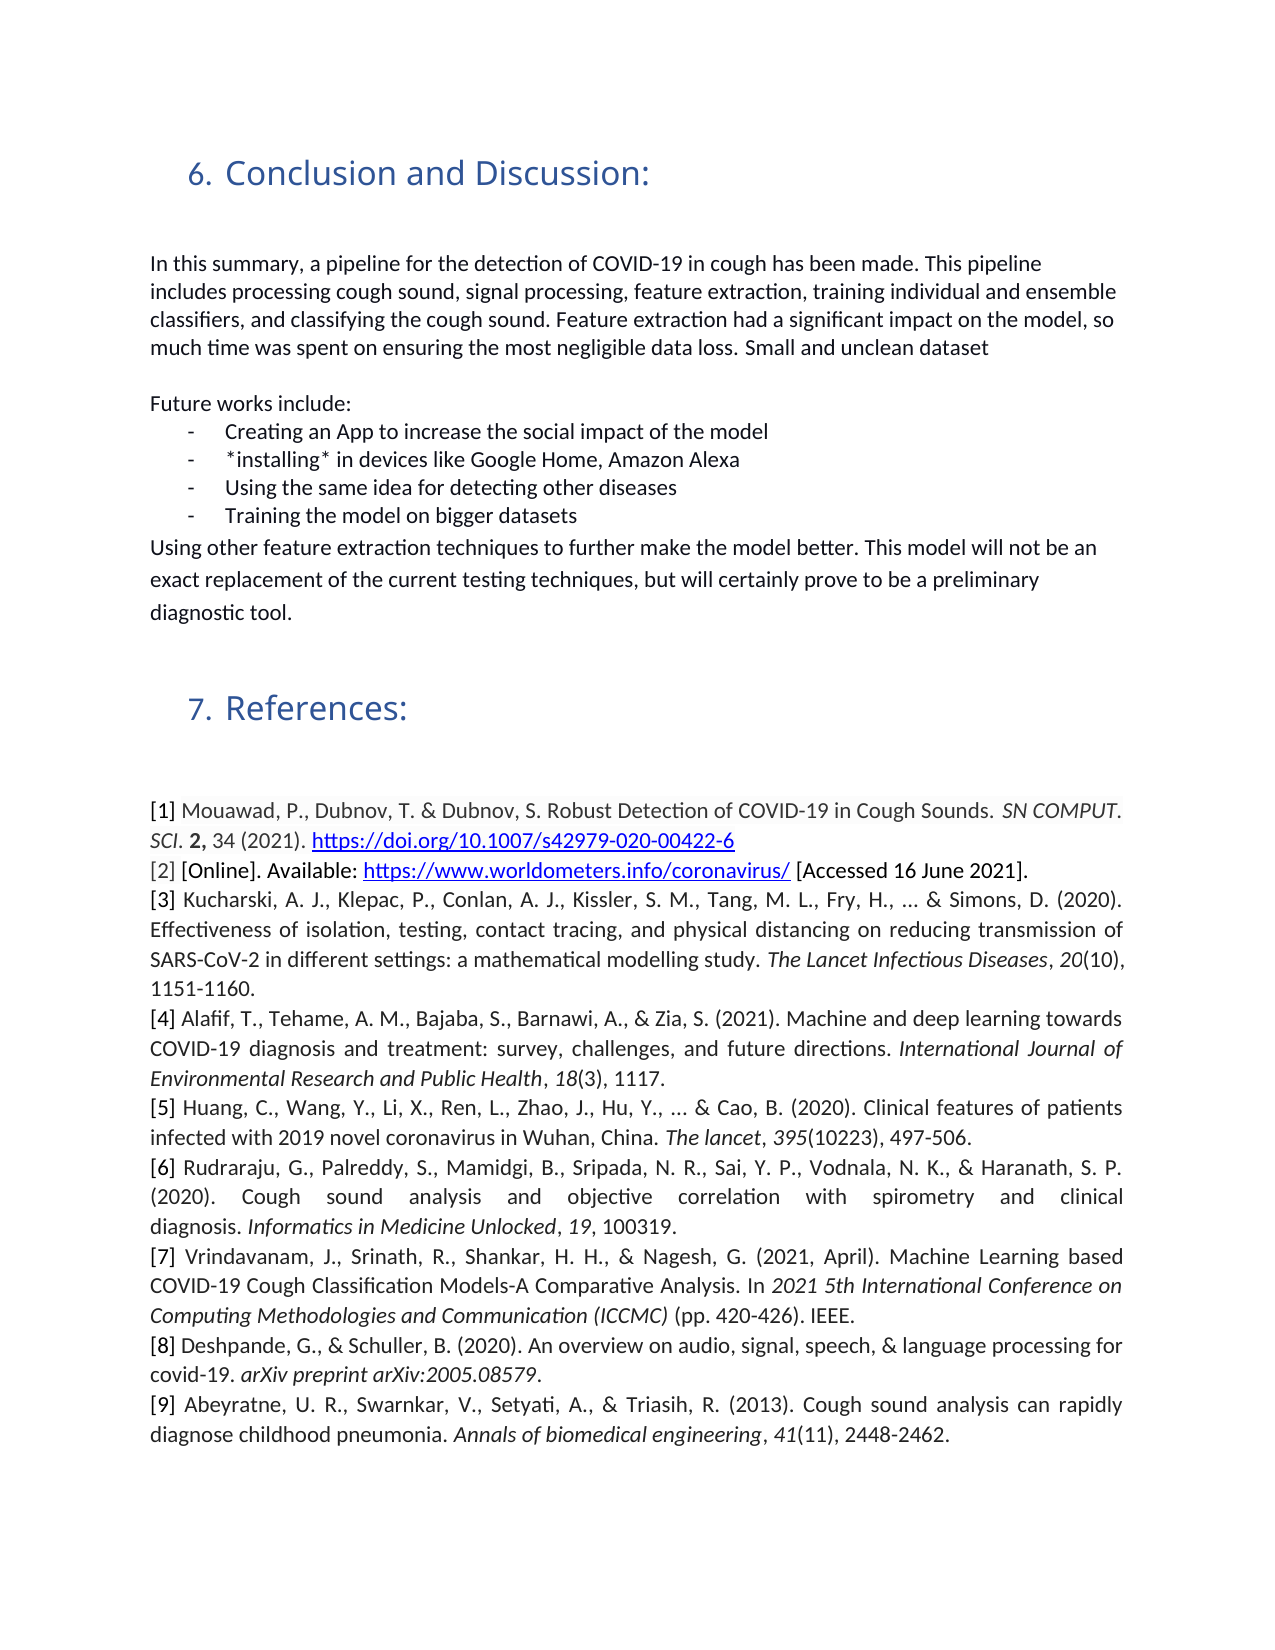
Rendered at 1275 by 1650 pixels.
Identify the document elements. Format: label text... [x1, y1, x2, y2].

subtitle Conclusion and Discussion: [187, 150, 1125, 195]
list [9] Abeyratne, U. R., Swarnkar, V., Setyati, A., & Triasih, R. (2013). Cough sound analysis can rapidly diagnose childhood pneumonia. Annals of biomedical engineering, 41(11), 2448-2462. [150, 1418, 1125, 1448]
subtitle Using other feature extraction techniques to further make the model better. This model will not be an exact replacement of the current testing techniques, but will certainly prove to be a preliminary diagnostic tool. [150, 533, 1125, 626]
list [8] Deshpande, G., & Schuller, B. (2020). An overview on audio, signal, speech, & language processing for covid-19. arXiv preprint arXiv:2005.08579. [150, 1359, 1125, 1388]
list Training the model on bigger datasets [187, 501, 1125, 529]
list [7] Vrindavanam, J., Srinath, R., Shankar, H. H., & Nagesh, G. (2021, April). Machine Learning based COVID-19 Cough Classification Models-A Comparative Analysis. In 2021 5th International Conference on Computing Methodologies and Communication (ICCMC) (pp. 420-426). IEEE. [150, 1270, 1125, 1329]
list [6] Rudraraju, G., Palreddy, S., Mamidgi, B., Sripada, N. R., Sai, Y. P., Vodnala, N. K., & Haranath, S. P. (2020). Cough sound analysis and objective correlation with spirometry and clinical diagnosis. Informatics in Medicine Unlocked, 19, 100319. [150, 1210, 1125, 1240]
list [1] Mouawad, P., Dubnov, T. & Dubnov, S. Robust Detection of COVID-19 in Cough Sounds. SN COMPUT. SCI. 2, 34 (2021). https://doi.org/10.1007/s42979-020-00422-6 [150, 796, 1125, 854]
list [5] Huang, C., Wang, Y., Li, X., Ren, L., Zhao, J., Hu, Y., ... & Cao, B. (2020). Clinical features of patients infected with 2019 novel coronavirus in Wuhan, China. The lancet, 395(10223), 497-506. [150, 1093, 1125, 1151]
subtitle References: [187, 685, 1125, 731]
list *installing* in devices like Google Home, Amazon Alexa [187, 445, 1125, 473]
list [3] Kucharski, A. J., Klepac, P., Conlan, A. J., Kissler, S. M., Tang, M. L., Fry, H., ... & Simons, D. (2020). Effectiveness of isolation, testing, contact tracing, and physical distancing on reducing transmission of SARS-CoV-2 in different settings: a mathematical modelling study. The Lancet Infectious Diseases, 20(10), 1151-1160. [150, 973, 1125, 1003]
text In this summary, a pipeline for the detection of COVID-19 in cough has been made. This pipeline includes processing cough sound, signal processing, feature extraction, training individual and ensemble classifiers, and classifying the cough sound. Feature extraction had a significant impact on the model, so much time was spent on ensuring the most negligible data loss. Small and unclean dataset [150, 249, 1125, 361]
list Creating an App to increase the social impact of the model [187, 417, 1125, 445]
list [4] Alafif, T., Tehame, A. M., Bajaba, S., Barnawi, A., & Zia, S. (2021). Machine and deep learning towards COVID-19 diagnosis and treatment: survey, challenges, and future directions. International Journal of Environmental Research and Public Health, 18(3), 1117. [150, 1004, 1125, 1092]
list [3] Kucharski, A. J., Klepac, P., Conlan, A. J., Kissler, S. M., Tang, M. L., Fry, H., ... & Simons, D. (2020). Effectiveness of isolation, testing, contact tracing, and physical distancing on reducing transmission of SARS-CoV-2 in different settings: a mathematical modelling study. The Lancet Infectious Diseases, 20(10), 1151-1160. [150, 886, 1125, 915]
text Future works include: [150, 389, 1125, 417]
list Using the same idea for detecting other diseases [187, 473, 1125, 501]
list [2] [Online]. Available: https://www.worldometers.info/coronavirus/ [Accessed 16 June 2021]. [181, 856, 1125, 884]
